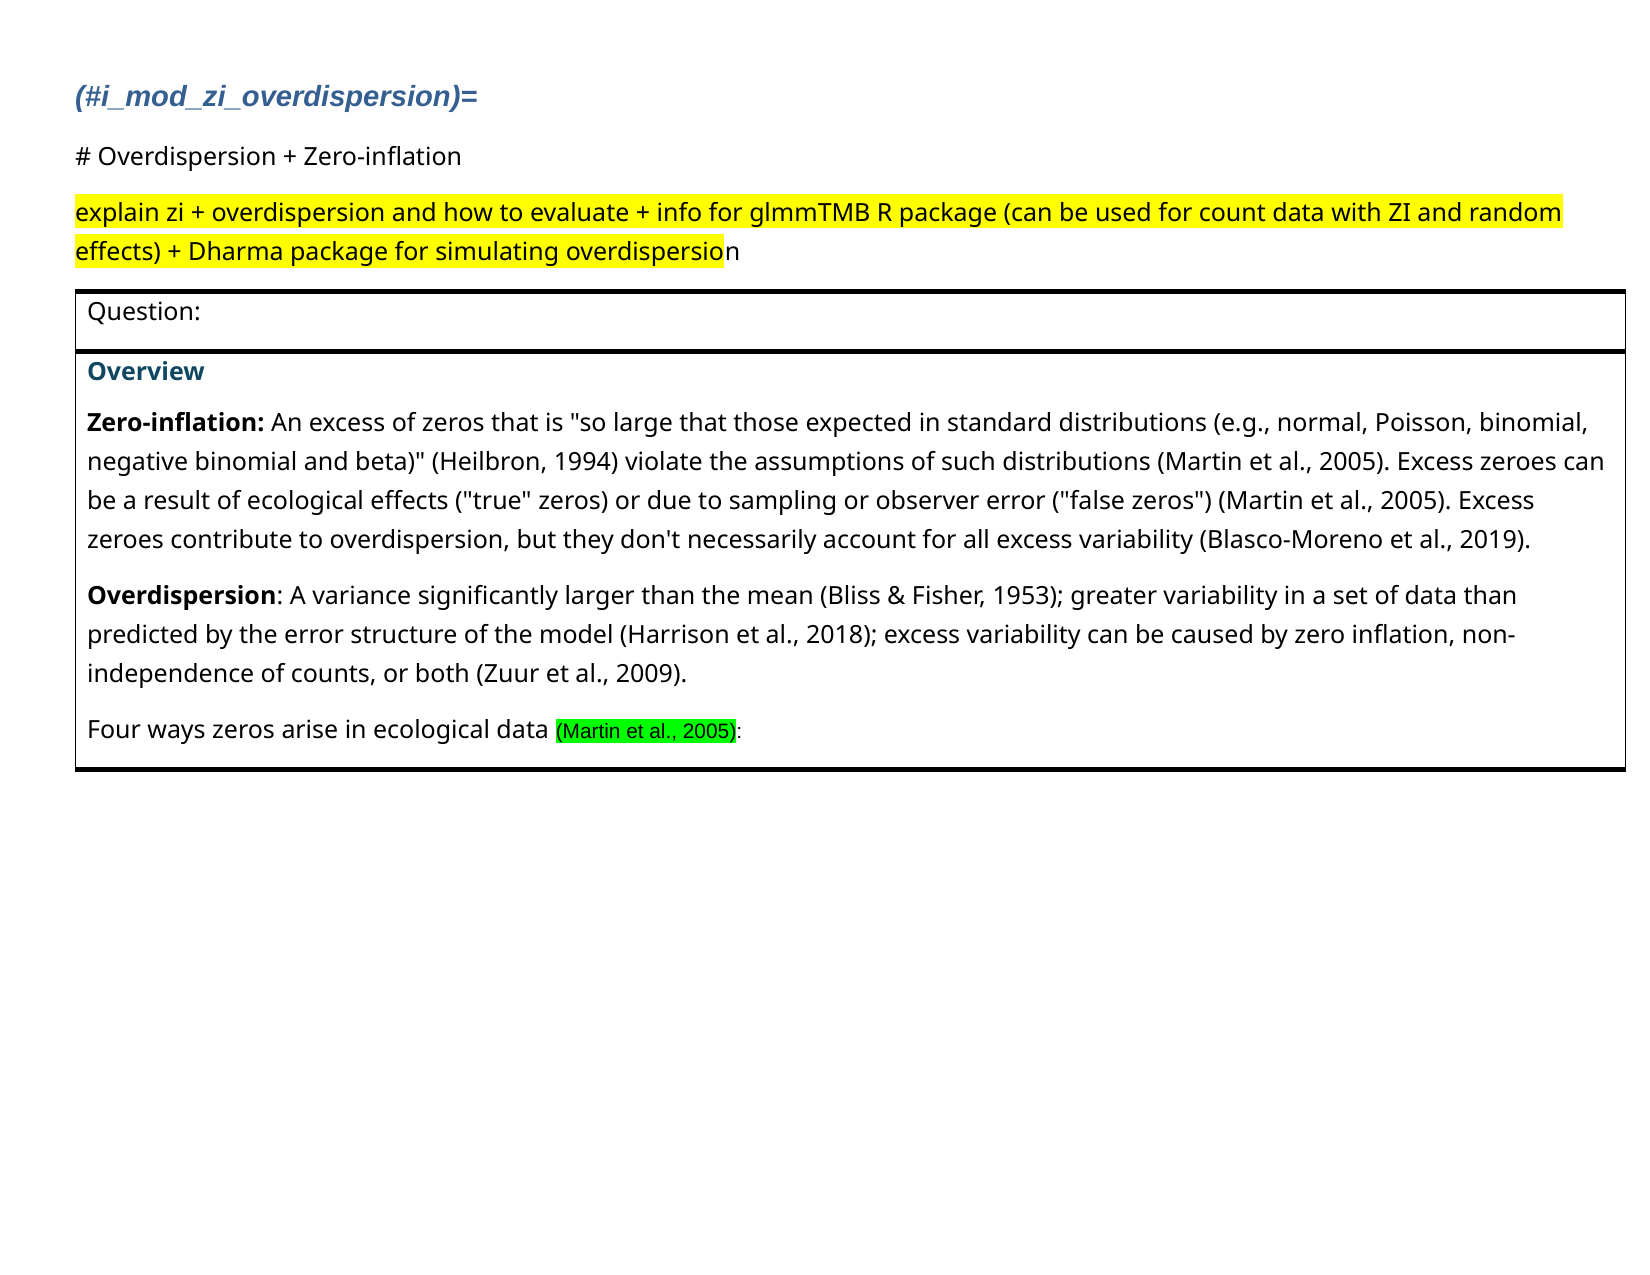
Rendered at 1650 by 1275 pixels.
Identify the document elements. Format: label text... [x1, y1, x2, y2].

table_cell Overview Zero-inflation: An excess of zeros that is "so large that those expected in standard distributions (e.g., normal, Poisson, binomial, negative binomial and beta)" (Heilbron, 1994) violate the assumptions of such distributions (Martin et al., 2005). Excess zeroes can be a result of ecological effects ("true" zeros) or due to sampling or observer error ("false zeros") (Martin et al., 2005). Excess zeroes contribute to overdispersion, but they don't necessarily account for all excess variability (Blasco-Moreno et al., 2019). Overdispersion: A variance significantly larger than the mean (Bliss & Fisher, 1953); greater variability in a set of data than predicted by the error structure of the model (Harrison et al., 2018); excess variability can be caused by zero inflation, non-independence of counts, or both (Zuur et al., 2009). Four ways zeros arise in ecological data (Martin et al., 2005): [76, 354, 1625, 767]
subtitle (#i_mod_zi_overdispersion)= [75, 79, 1575, 113]
table_header Question: [76, 294, 1625, 349]
text explain zi + overdispersion and how to evaluate + info for glmmTMB R package (can be used for count data with ZI and random effects) + Dharma package for simulating overdispersion [75, 194, 1575, 268]
text # Overdispersion + Zero-inflation [75, 138, 1575, 173]
